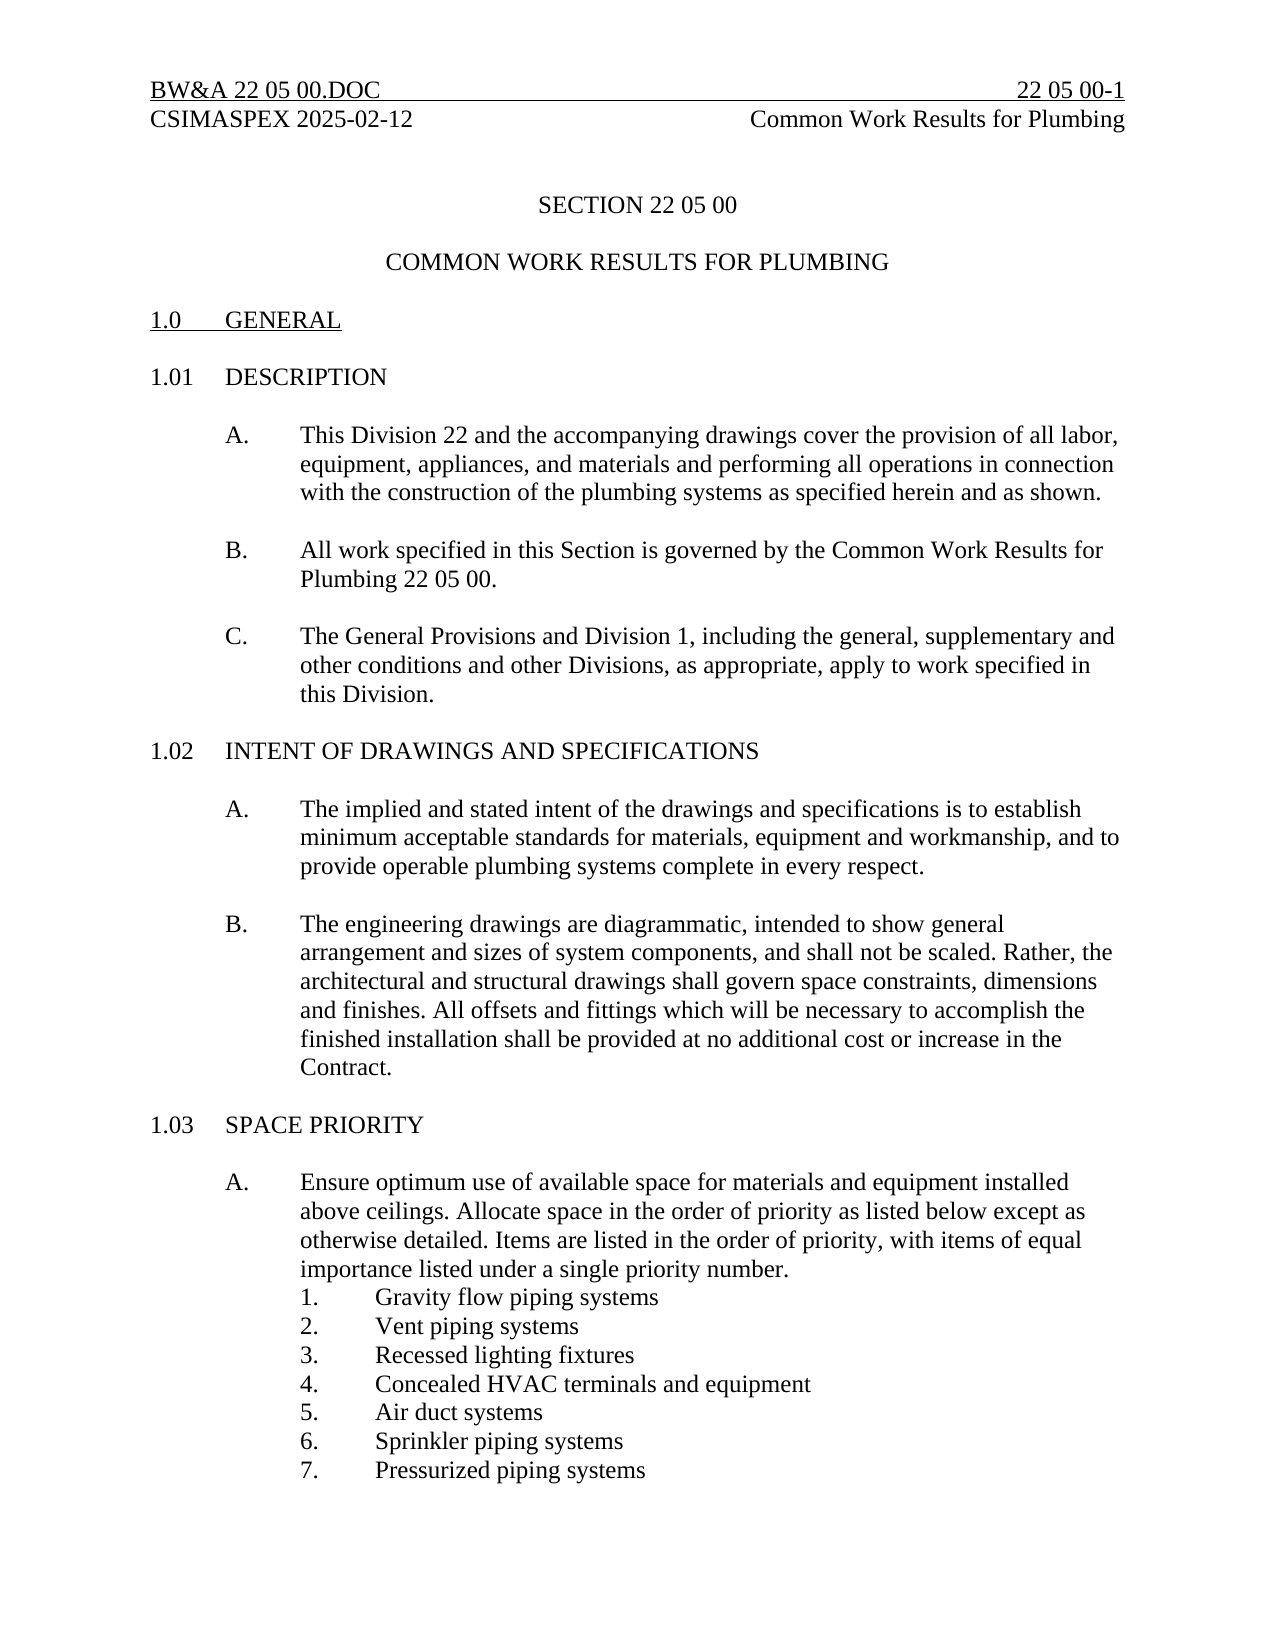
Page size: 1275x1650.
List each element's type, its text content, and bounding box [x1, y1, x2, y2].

text INTENT OF DRAWINGS SPECIFICATIONS [150, 736, 1125, 765]
title SECTION 22 05 00 [150, 190, 1125, 219]
list Gravity flow piping systems [300, 1282, 1125, 1311]
list Ensure optimum use of available space for materials and equipment installed above ceilings. Allocate space in the order of priority as listed below except as otherwise detailed. Items are listed in the order of priority, with items of equal importance listed under a single priority number. [225, 1167, 1125, 1282]
list Concealed HVAC terminals and equipment [300, 1369, 1125, 1397]
list The General Provisions and Division 1, including the general, supplementary and other conditions and other Divisions, as appropriate, apply to work specified in this Division. [225, 621, 1125, 707]
list Vent piping systems [300, 1311, 1125, 1340]
list Recessed lighting fixtures [300, 1340, 1125, 1369]
list Pressurized piping systems [300, 1455, 1125, 1484]
text SPACE PRIORITY [150, 1110, 1125, 1139]
list This Division 22 and the accompanying drawings cover the provision of all labor, equipment, appliances, and materials and performing all operations in connection with the construction of the plumbing systems as specified herein and as shown. [225, 420, 1125, 506]
text DESCRIPTION [150, 362, 1125, 391]
list The engineering drawings are diagrammatic, intended to show general arrangement and sizes of system components, and shall not be scaled. Rather, the architectural and structural drawings shall govern space constraints, dimensions and finishes. All offsets and fittings which will be necessary to accomplish the finished installation shall be provided at no additional cost or increase in the Contract. [225, 909, 1125, 1081]
subtitle 1.0 GENERAL [150, 305, 1125, 334]
title COMMON WORK RESULTS FOR PLUMBING [150, 247, 1125, 276]
list All work specified in this Section is governed by the Common Work Results for Plumbing 22 05 00. [225, 535, 1125, 592]
list Sprinkler piping systems [300, 1426, 1125, 1455]
list The implied and stated intent of the drawings and specifications is to establish minimum acceptable standards for materials, equipment and workmanship, and to provide operable plumbing systems complete in every respect. [225, 794, 1125, 880]
list Air duct systems [300, 1397, 1125, 1426]
